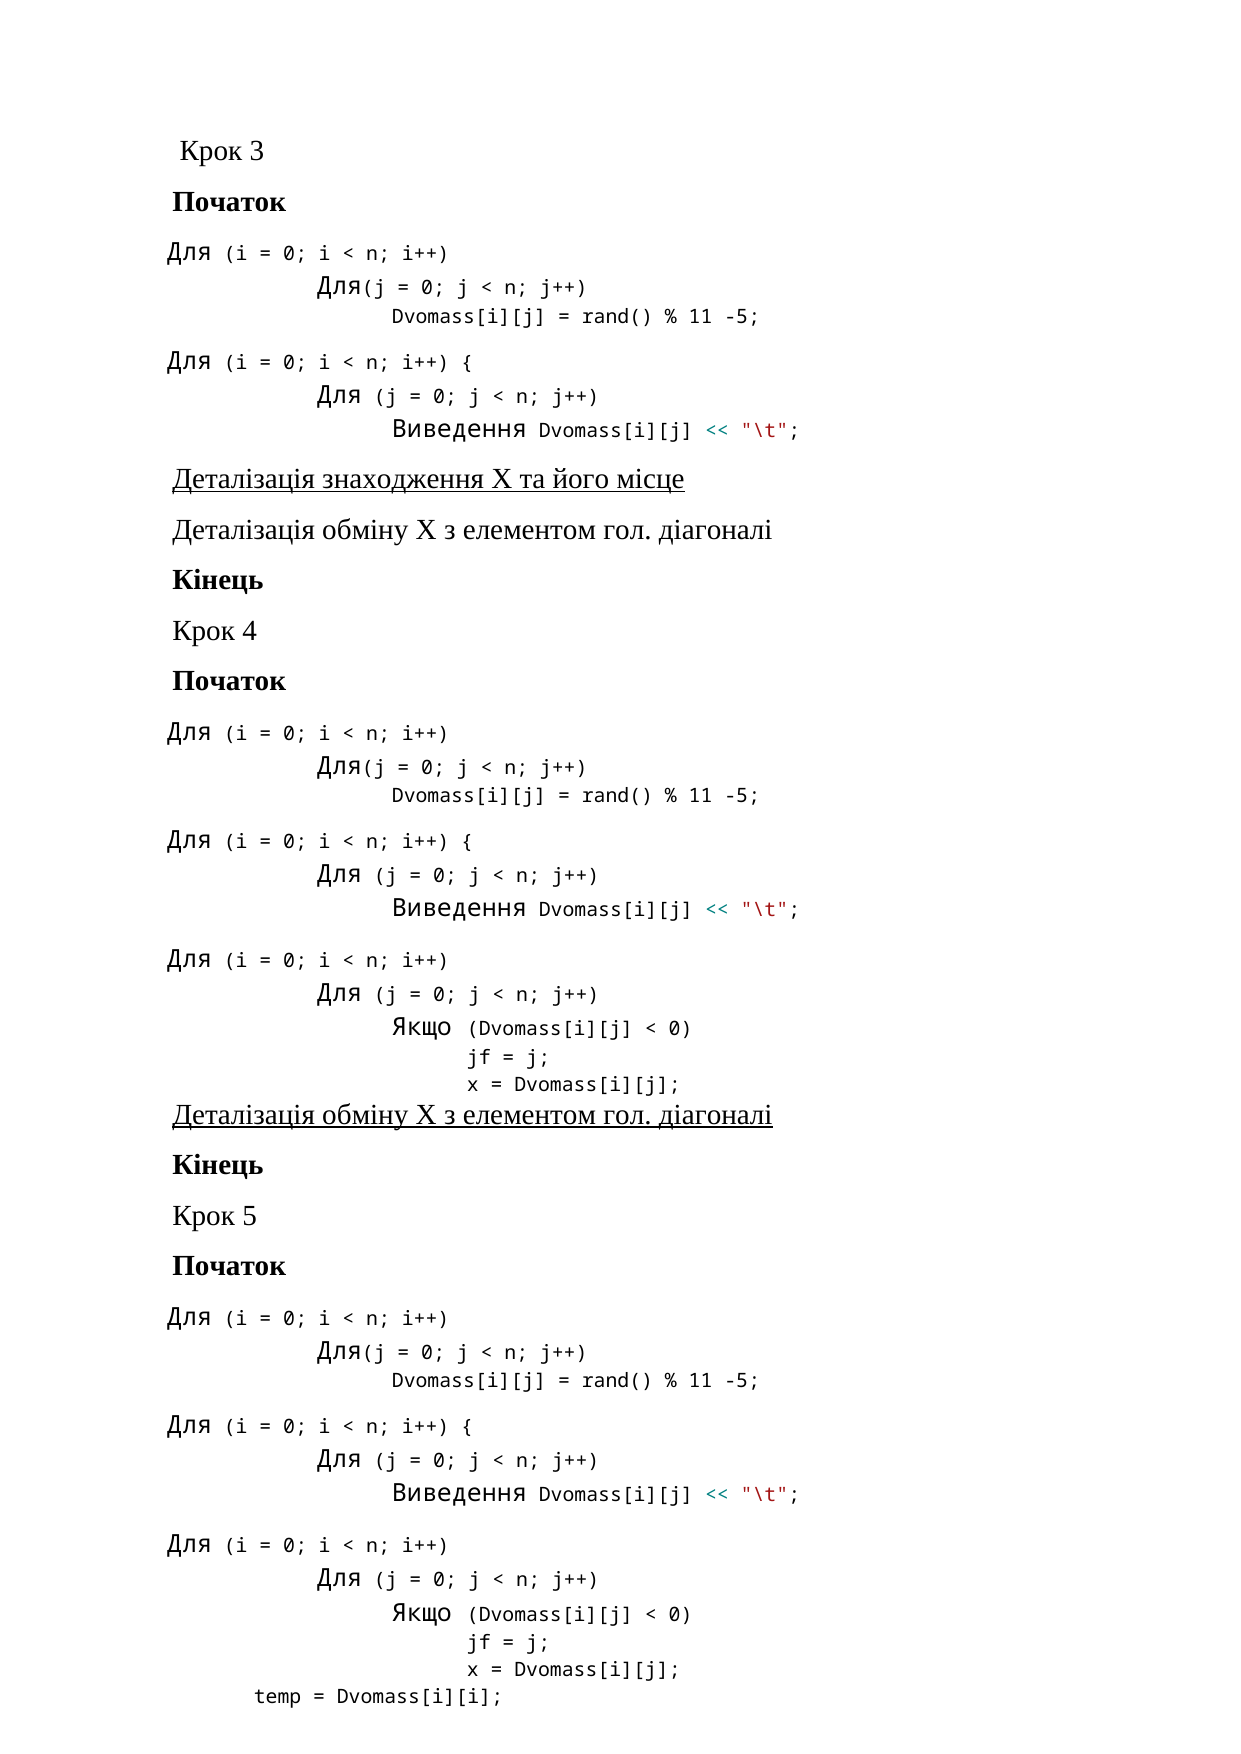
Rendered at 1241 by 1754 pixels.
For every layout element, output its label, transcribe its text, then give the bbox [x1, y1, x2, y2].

text Dvomass[i][j] = rand() % 11 -5; [172, 302, 1163, 329]
text Кінець [172, 562, 1163, 596]
text Для (j = 0; j < n; j++) [167, 975, 1163, 1009]
text temp = Dvomass[i][i]; [167, 1682, 1163, 1709]
text Для (j = 0; j < n; j++) [167, 1560, 1163, 1594]
text Для (j = 0; j < n; j++) [167, 377, 1163, 411]
text Для (i = 0; i < n; i++) [167, 1298, 1163, 1332]
text Для (i = 0; i < n; i++) { [167, 822, 1163, 856]
text Якщо (Dvomass[i][j] < 0) [167, 1009, 1163, 1043]
text x = Dvomass[i][j]; [167, 1655, 1163, 1682]
text Для(j = 0; j < n; j++) [167, 1332, 1163, 1366]
text Деталізація обміну Х з елементом гол. діагоналі [172, 512, 1163, 546]
text Для(j = 0; j < n; j++) [167, 268, 1163, 302]
text Виведення Dvomass[i][j] << "\t"; [172, 1475, 1163, 1509]
text x = Dvomass[i][j]; [167, 1070, 1163, 1097]
text Для (i = 0; i < n; i++) [167, 1526, 1163, 1560]
text Крок 5 [172, 1198, 1163, 1231]
text Крок 4 [172, 613, 1163, 646]
text Деталізація обміну Х з елементом гол. діагоналі [172, 1097, 1163, 1131]
text Якщо (Dvomass[i][j] < 0) [167, 1594, 1163, 1628]
text Для(j = 0; j < n; j++) [167, 747, 1163, 781]
text Крок 3 [172, 133, 1163, 167]
text Деталізація знаходження Х та його місце [172, 462, 1163, 495]
text Для (j = 0; j < n; j++) [167, 1441, 1163, 1475]
text Dvomass[i][j] = rand() % 11 -5; [172, 781, 1163, 808]
text Для (i = 0; i < n; i++) [167, 713, 1163, 747]
text jf = j; [167, 1043, 1163, 1070]
text jf = j; [167, 1628, 1163, 1655]
text Для (j = 0; j < n; j++) [167, 856, 1163, 890]
text Для (i = 0; i < n; i++) { [167, 342, 1163, 377]
text Dvomass[i][j] = rand() % 11 -5; [172, 1366, 1163, 1393]
text Для (i = 0; i < n; i++) { [167, 1407, 1163, 1441]
text Початок [172, 184, 1163, 217]
text Початок [172, 663, 1163, 696]
text Виведення Dvomass[i][j] << "\t"; [172, 890, 1163, 924]
text Кінець [172, 1147, 1163, 1181]
text Виведення Dvomass[i][j] << "\t"; [172, 411, 1163, 445]
text Початок [172, 1248, 1163, 1282]
text Для (i = 0; i < n; i++) [167, 234, 1163, 268]
text Для (i = 0; i < n; i++) [167, 941, 1163, 975]
